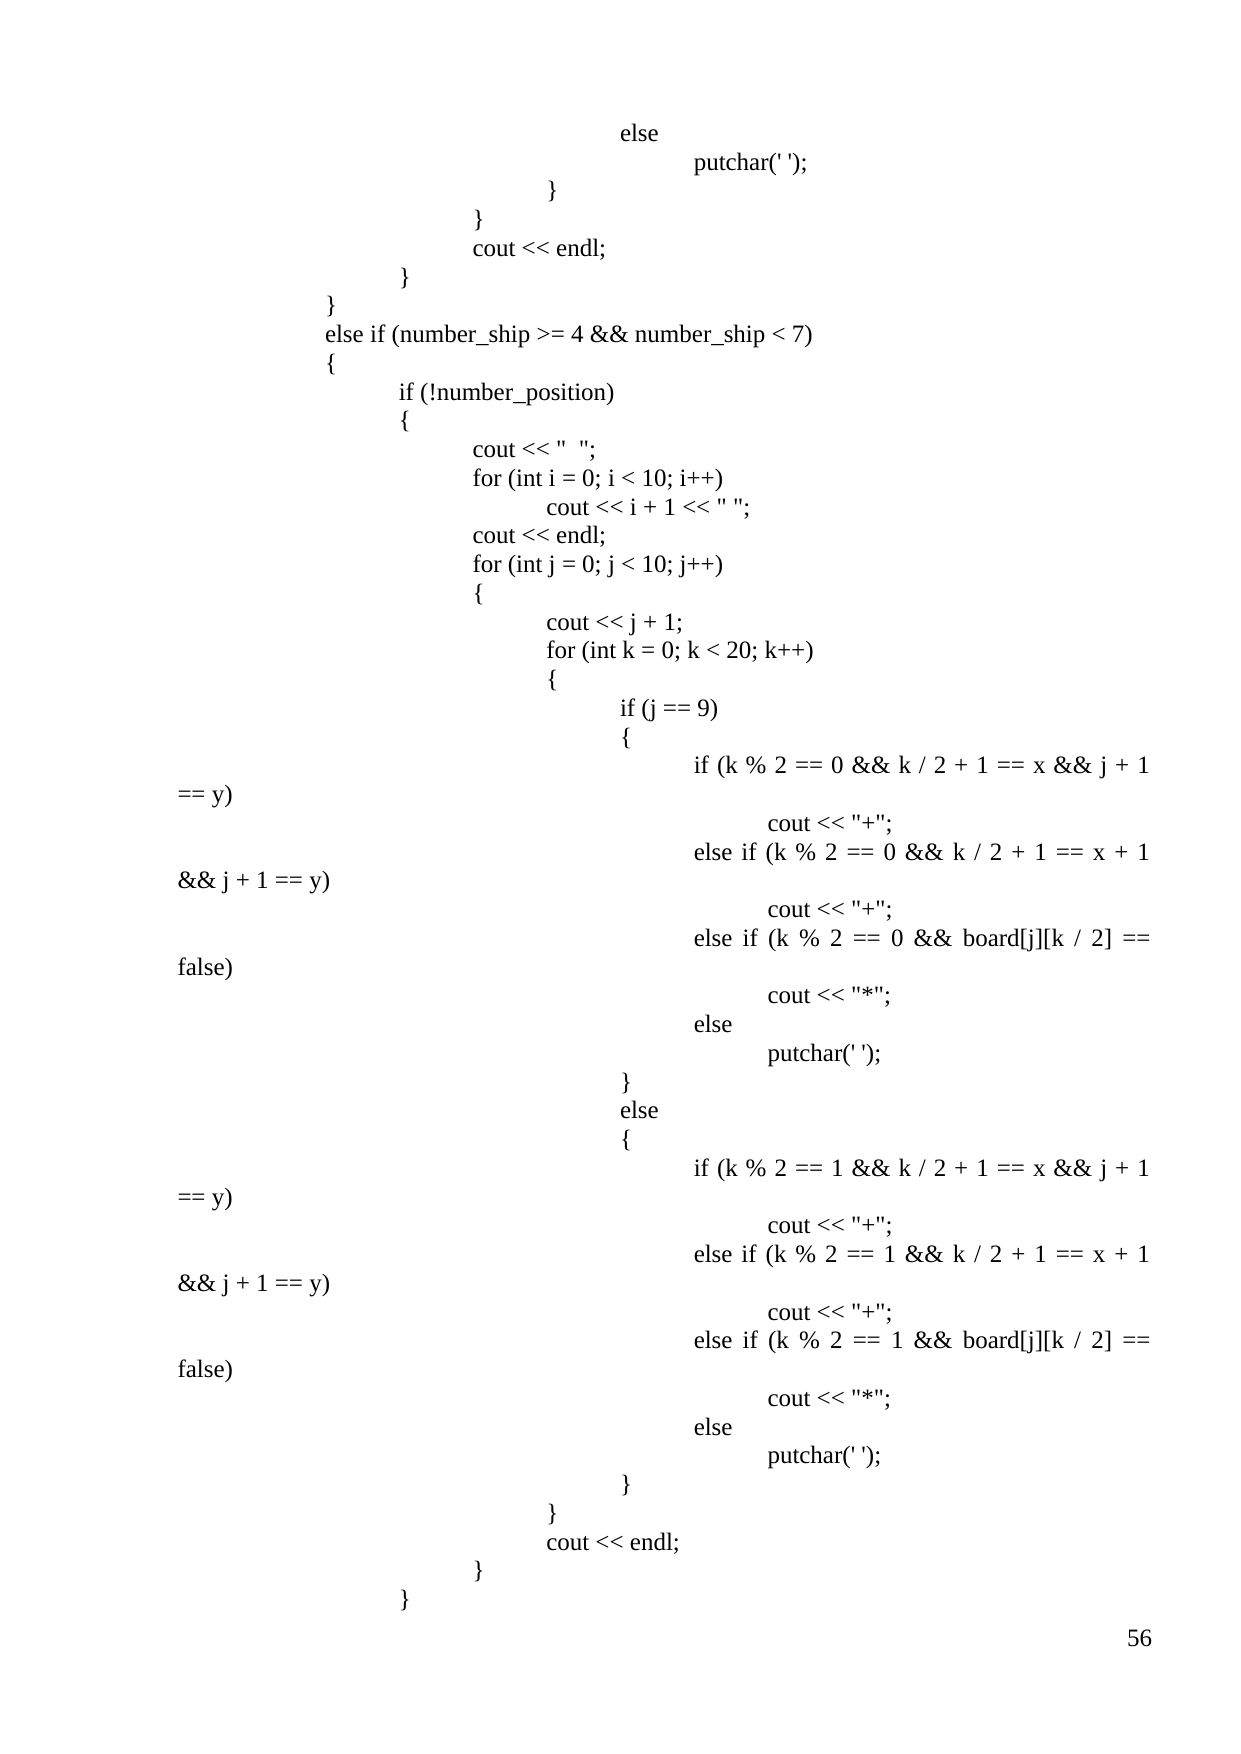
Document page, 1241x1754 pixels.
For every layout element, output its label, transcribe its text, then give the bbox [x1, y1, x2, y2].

text { [177, 1124, 1152, 1153]
text { [177, 348, 1152, 377]
text if (j == 9) [177, 693, 1152, 722]
text cout << "+"; [177, 1211, 1152, 1239]
text cout << "+"; [177, 808, 1152, 837]
text putchar(' '); [177, 1441, 1152, 1469]
text cout << "*"; [177, 1383, 1152, 1412]
text else if (k % 2 == 1 && k / 2 + 1 == x + 1 && j + 1 == y) [177, 1239, 1152, 1297]
text for (int i = 0; i < 10; i++) [177, 463, 1152, 492]
text else [177, 1009, 1152, 1038]
text } [177, 204, 1152, 233]
text } [177, 1067, 1152, 1096]
text else [177, 118, 1152, 147]
text for (int k = 0; k < 20; k++) [177, 636, 1152, 664]
text cout << i + 1 << " "; [177, 492, 1152, 521]
text else if (k % 2 == 1 && board[j][k / 2] == false) [177, 1326, 1152, 1383]
text cout << "*"; [177, 981, 1152, 1009]
text { [177, 406, 1152, 434]
text { [177, 578, 1152, 607]
text else [177, 1412, 1152, 1441]
text else if (k % 2 == 0 && k / 2 + 1 == x + 1 && j + 1 == y) [177, 837, 1152, 894]
text } [177, 291, 1152, 319]
text } [177, 1556, 1152, 1584]
text } [177, 1498, 1152, 1527]
text cout << "+"; [177, 894, 1152, 923]
text cout << endl; [177, 521, 1152, 549]
text putchar(' '); [177, 1038, 1152, 1067]
text else if (k % 2 == 0 && board[j][k / 2] == false) [177, 923, 1152, 981]
text { [177, 664, 1152, 693]
text cout << endl; [177, 233, 1152, 262]
text cout << endl; [177, 1527, 1152, 1556]
text cout << "+"; [177, 1297, 1152, 1326]
text putchar(' '); [177, 147, 1152, 176]
text } [177, 262, 1152, 291]
text cout << j + 1; [177, 607, 1152, 636]
text if (!number_position) [177, 377, 1152, 406]
text if (k % 2 == 1 && k / 2 + 1 == x && j + 1 == y) [177, 1153, 1152, 1211]
text else [177, 1096, 1152, 1124]
text for (int j = 0; j < 10; j++) [177, 549, 1152, 578]
text if (k % 2 == 0 && k / 2 + 1 == x && j + 1 == y) [177, 751, 1152, 808]
text else if (number_ship >= 4 && number_ship < 7) [177, 319, 1152, 348]
text } [177, 176, 1152, 204]
text } [177, 1584, 1152, 1613]
text } [177, 1469, 1152, 1498]
text { [177, 722, 1152, 751]
text cout << " "; [177, 434, 1152, 463]
